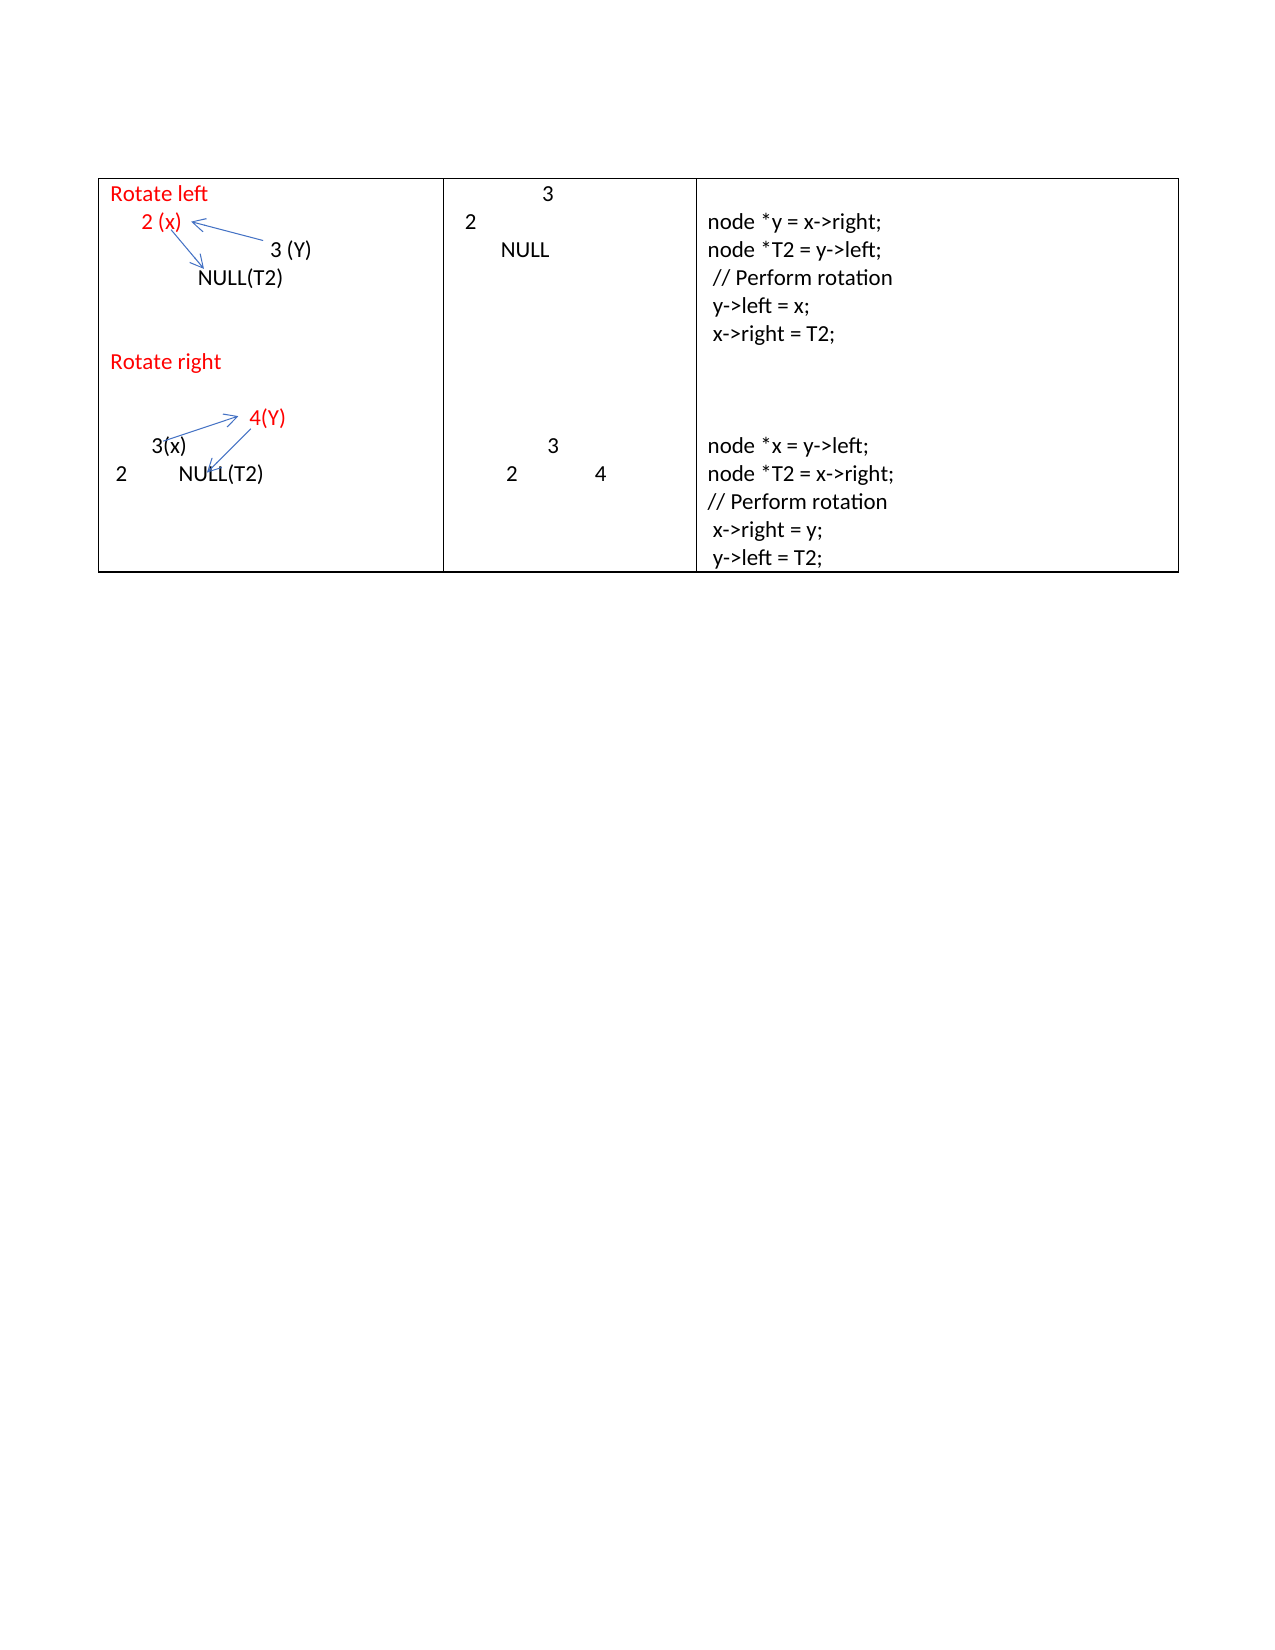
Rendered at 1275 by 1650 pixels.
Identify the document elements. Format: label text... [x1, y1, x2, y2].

table_header 3 2 NULL 3 2 4 [444, 179, 696, 571]
table_header Rotate left 2 (x) 3 (Y) NULL(T2) Rotate right 4(Y) 3(x) 2 NULL(T2) [99, 179, 443, 571]
table_header node *y = x->right; node *T2 = y->left; // Perform rotation y->left = x; x->right = T2; node *x = y->left; node *T2 = x->right; // Perform rotation x->right = y; y->left = T2; [697, 179, 1178, 571]
